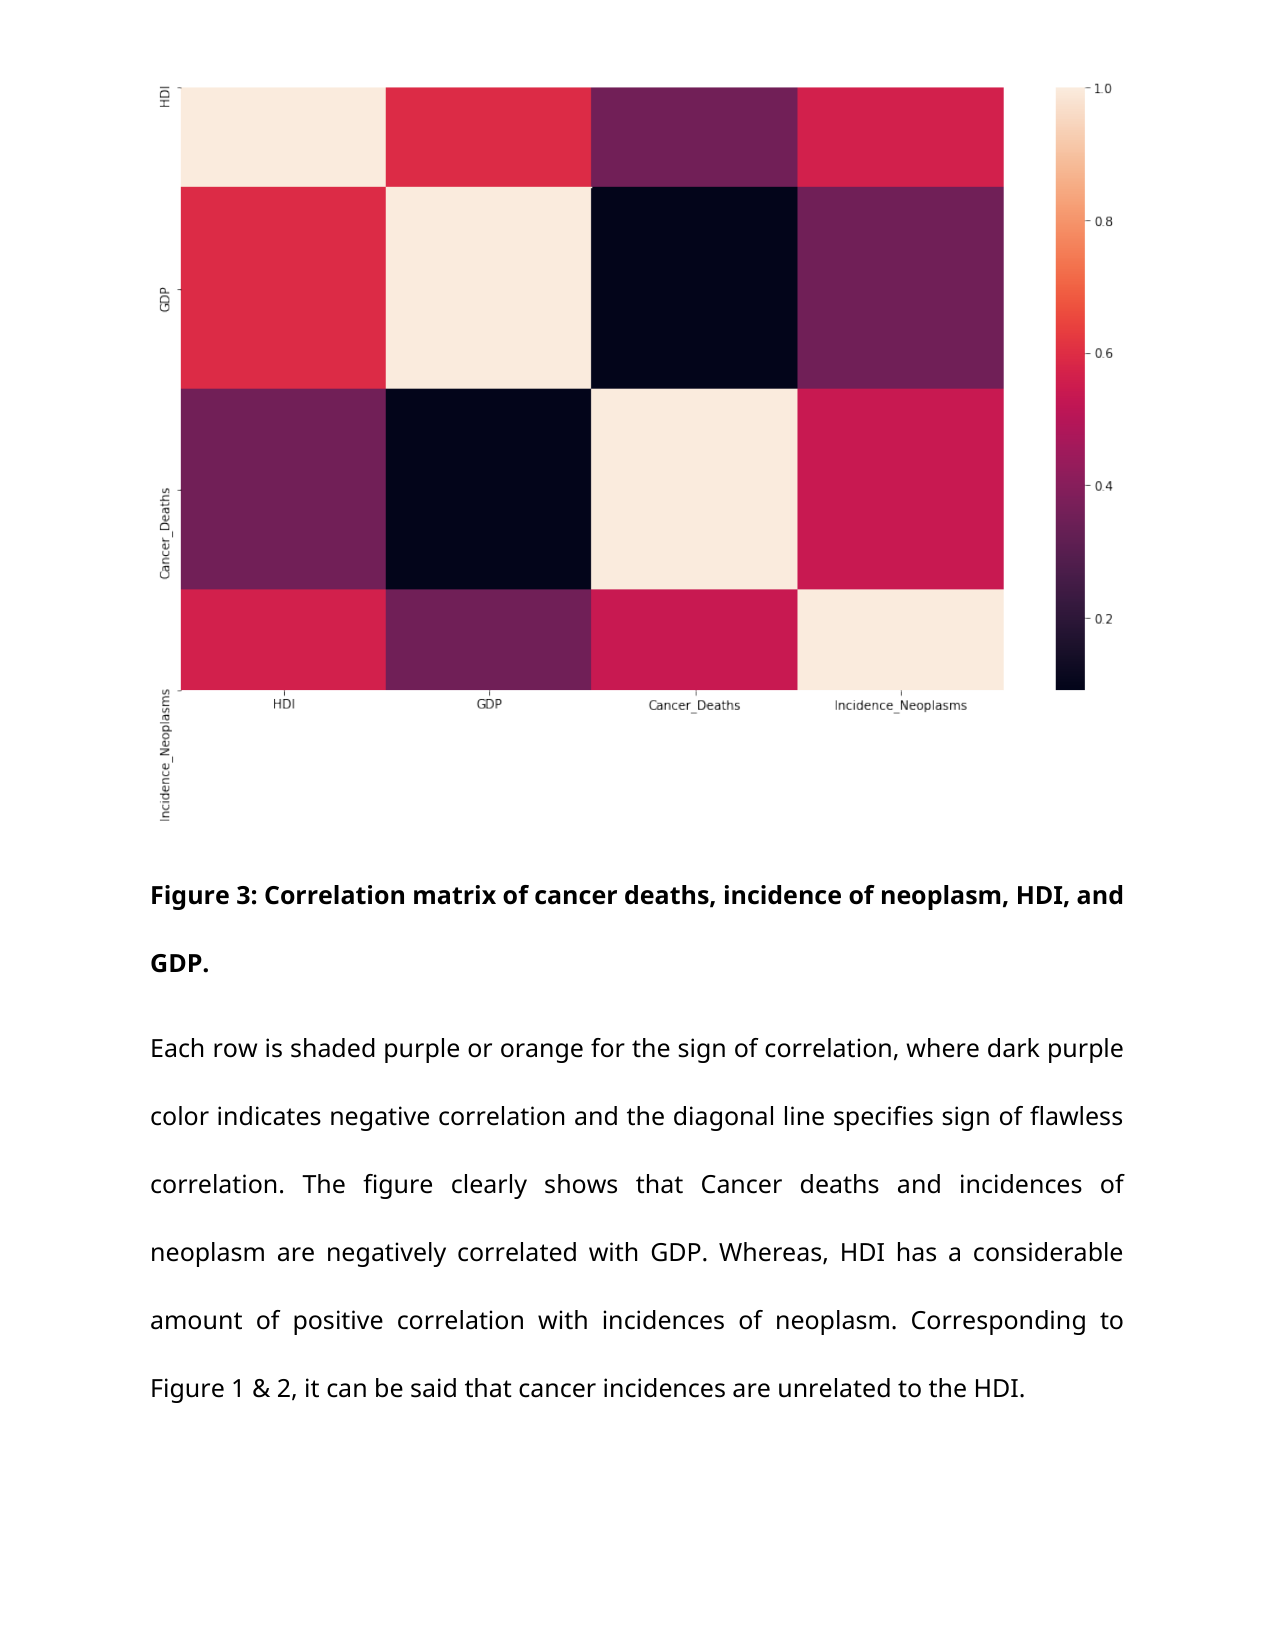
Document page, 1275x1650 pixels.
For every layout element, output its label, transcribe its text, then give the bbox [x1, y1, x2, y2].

text Figure 3: Correlation matrix of cancer deaths, incidence of neoplasm, HDI, and GDP. [150, 878, 1125, 980]
picture [150, 75, 1122, 827]
text Each row is shaded purple or orange for the sign of correlation, where dark purple color indicates negative correlation and the diagonal line specifies sign of flawless correlation. The figure clearly shows that Cancer deaths and incidences of neoplasm are negatively correlated with GDP. Whereas, HDI has a considerable amount of positive correlation with incidences of neoplasm. Corresponding to Figure 1 & 2, it can be said that cancer incidences are unrelated to the HDI. [150, 1031, 1125, 1405]
